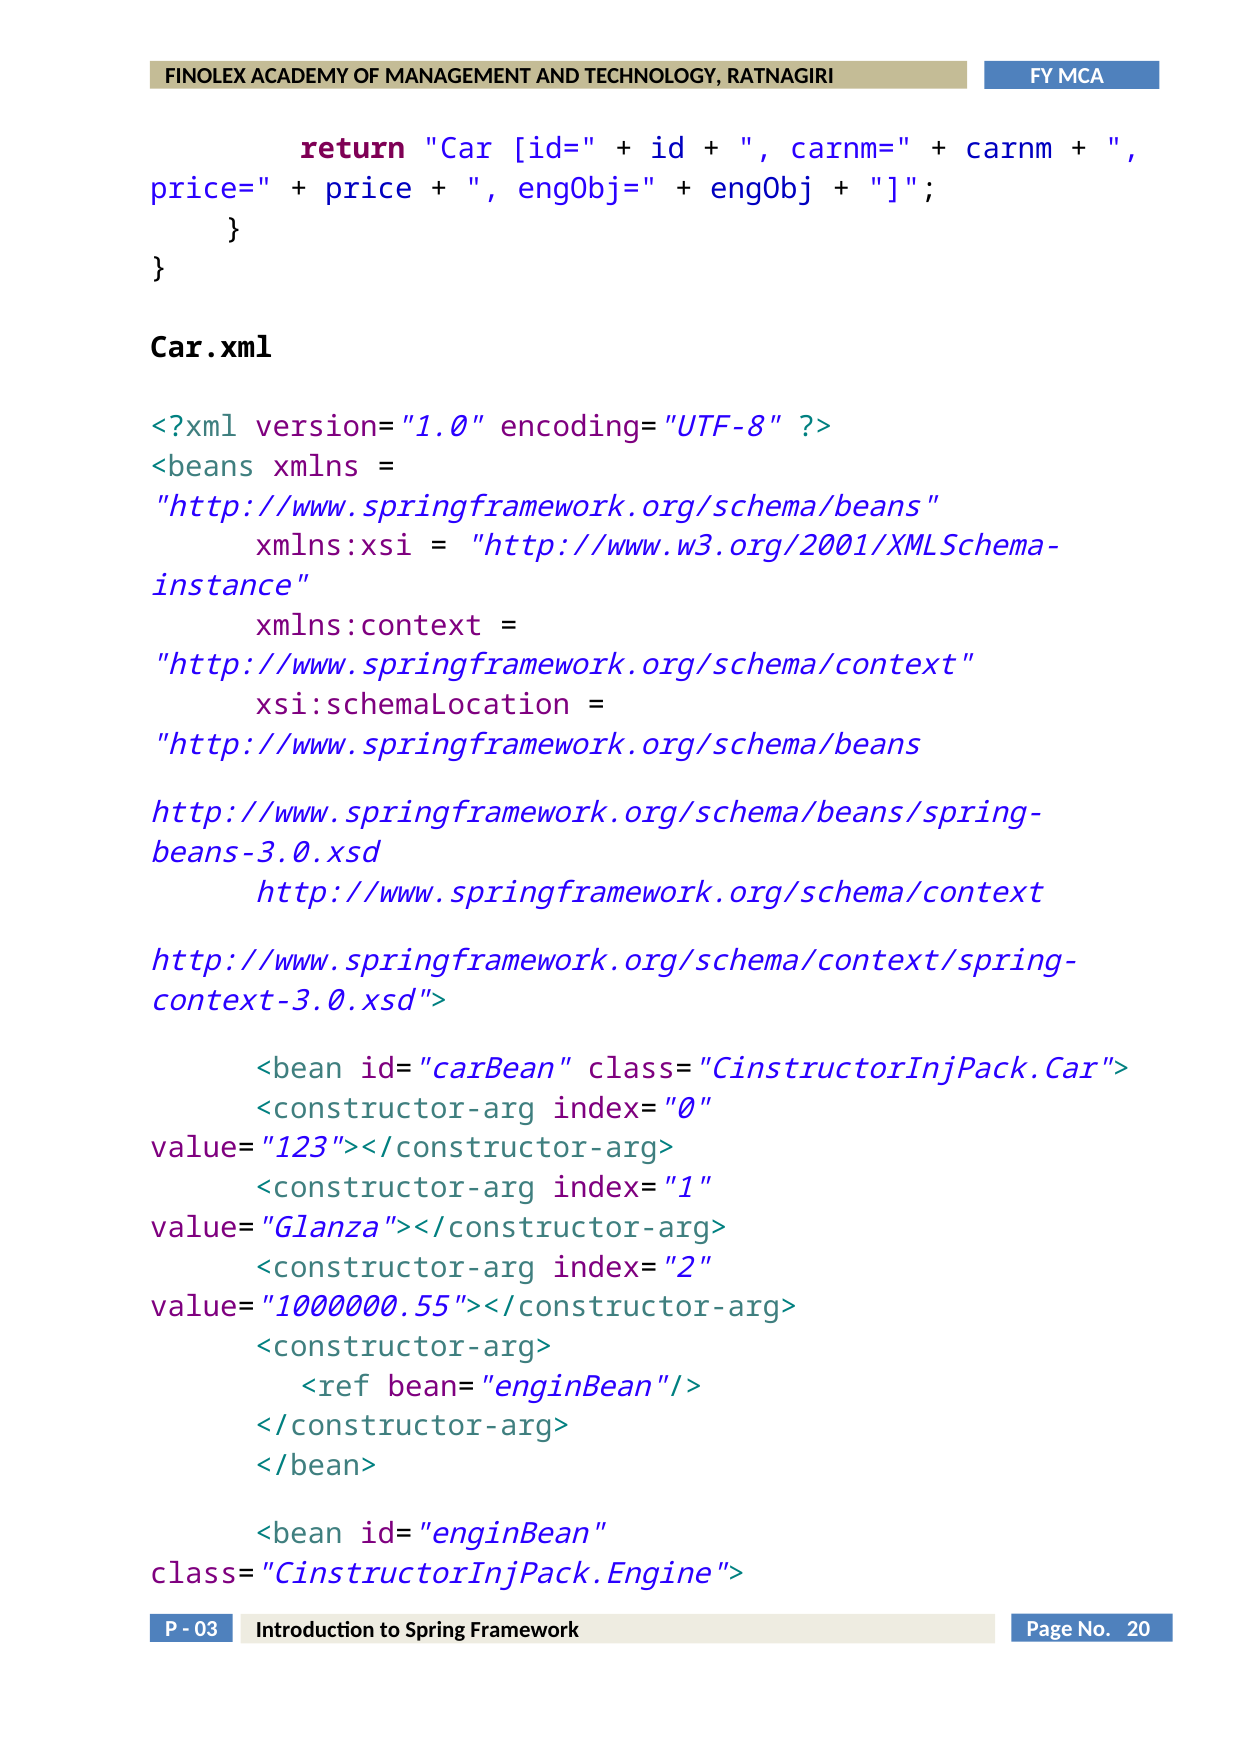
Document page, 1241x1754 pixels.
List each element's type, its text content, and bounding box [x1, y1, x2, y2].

text xmlns:xsi = "http://www.w3.org/2001/XMLSchema-instance" [150, 524, 1144, 604]
text <ref bean="enginBean"/> [150, 1365, 1144, 1404]
text Car.xml [150, 326, 1144, 366]
text </bean> [150, 1444, 1144, 1484]
text </constructor-arg> [150, 1404, 1144, 1444]
text <constructor-arg index="1" value="Glanza"></constructor-arg> [150, 1166, 1144, 1246]
text <constructor-arg> [150, 1325, 1144, 1365]
text http://www.springframework.org/schema/context/spring-context-3.0.xsd"> [150, 911, 1144, 1019]
text xmlns:context = "http://www.springframework.org/schema/context" [150, 604, 1144, 683]
text xsi:schemaLocation = "http://www.springframework.org/schema/beans [150, 683, 1144, 763]
text <beans xmlns = "http://www.springframework.org/schema/beans" [150, 445, 1144, 524]
text } [150, 207, 1144, 247]
text http://www.springframework.org/schema/beans/spring-beans-3.0.xsd [150, 763, 1144, 871]
text <constructor-arg index="2" value="1000000.55"></constructor-arg> [150, 1246, 1144, 1325]
text <?xml version="1.0" encoding="UTF-8" ?> [150, 406, 1144, 445]
text <bean id="carBean" class="CinstructorInjPack.Car"> [150, 1047, 1144, 1087]
text return "Car [id=" + id + ", carnm=" + carnm + ", price=" + price + ", engObj=" + engObj + "]"; [150, 128, 1144, 207]
text <bean id="enginBean" class="CinstructorInjPack.Engine"> [150, 1513, 1144, 1592]
text <constructor-arg index="0" value="123"></constructor-arg> [150, 1087, 1144, 1166]
text } [150, 247, 1144, 286]
text http://www.springframework.org/schema/context [150, 871, 1144, 911]
